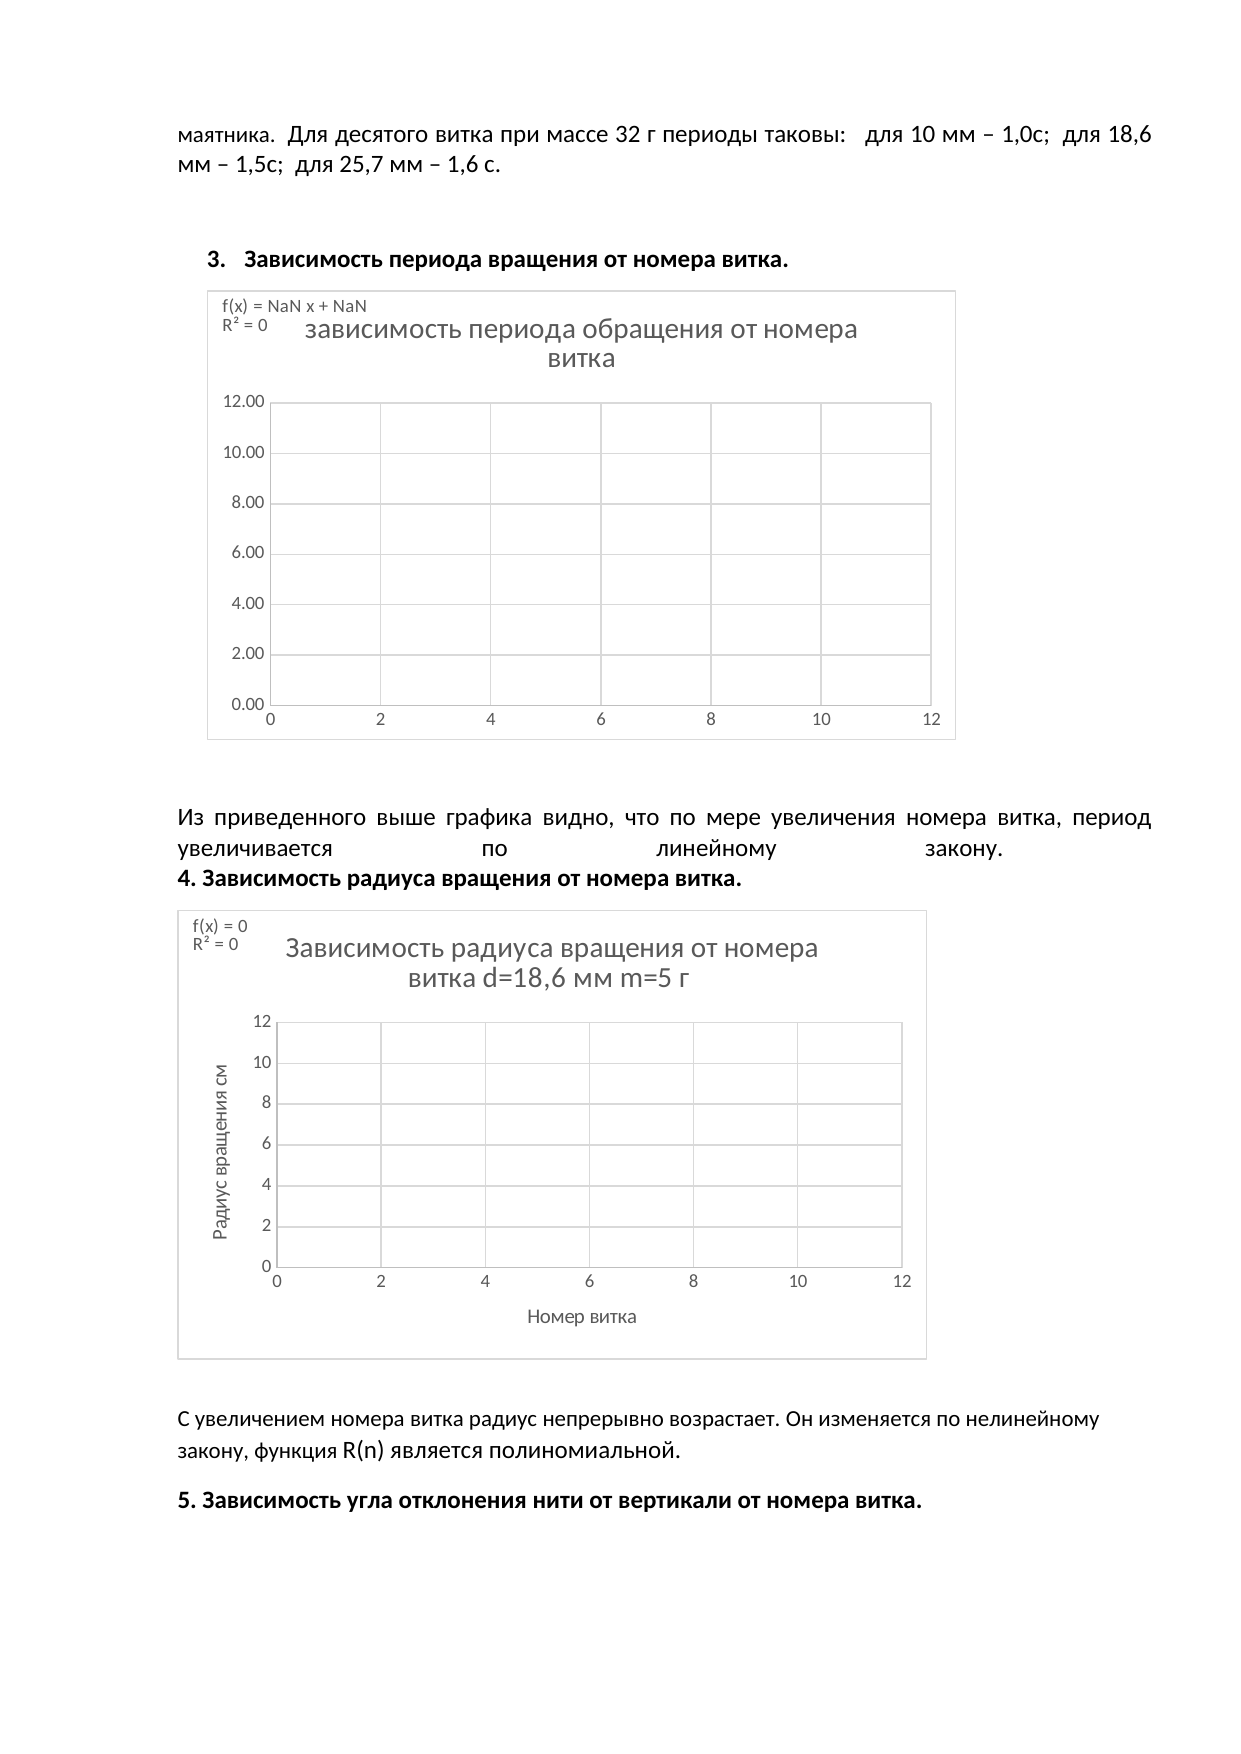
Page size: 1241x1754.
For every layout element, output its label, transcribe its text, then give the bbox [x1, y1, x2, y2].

text 5. Зависимость угла отклонения нити от вертикали от номера витка. [177, 1484, 1152, 1514]
list Зависимость периода вращения от номера витка. [207, 243, 1152, 273]
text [177, 118, 1152, 179]
text С увеличением номера витка радиус непрерывно возрастает. Он изменяется по нелинейному закону, функция R(n) является полиномиальной. [177, 1404, 1152, 1465]
text Из приведенного выше графика видно, что по мере увеличения номера витка, период увеличивается по линейному закону. 4. Зависимость радиуса вращения от номера витка. [177, 802, 1152, 893]
